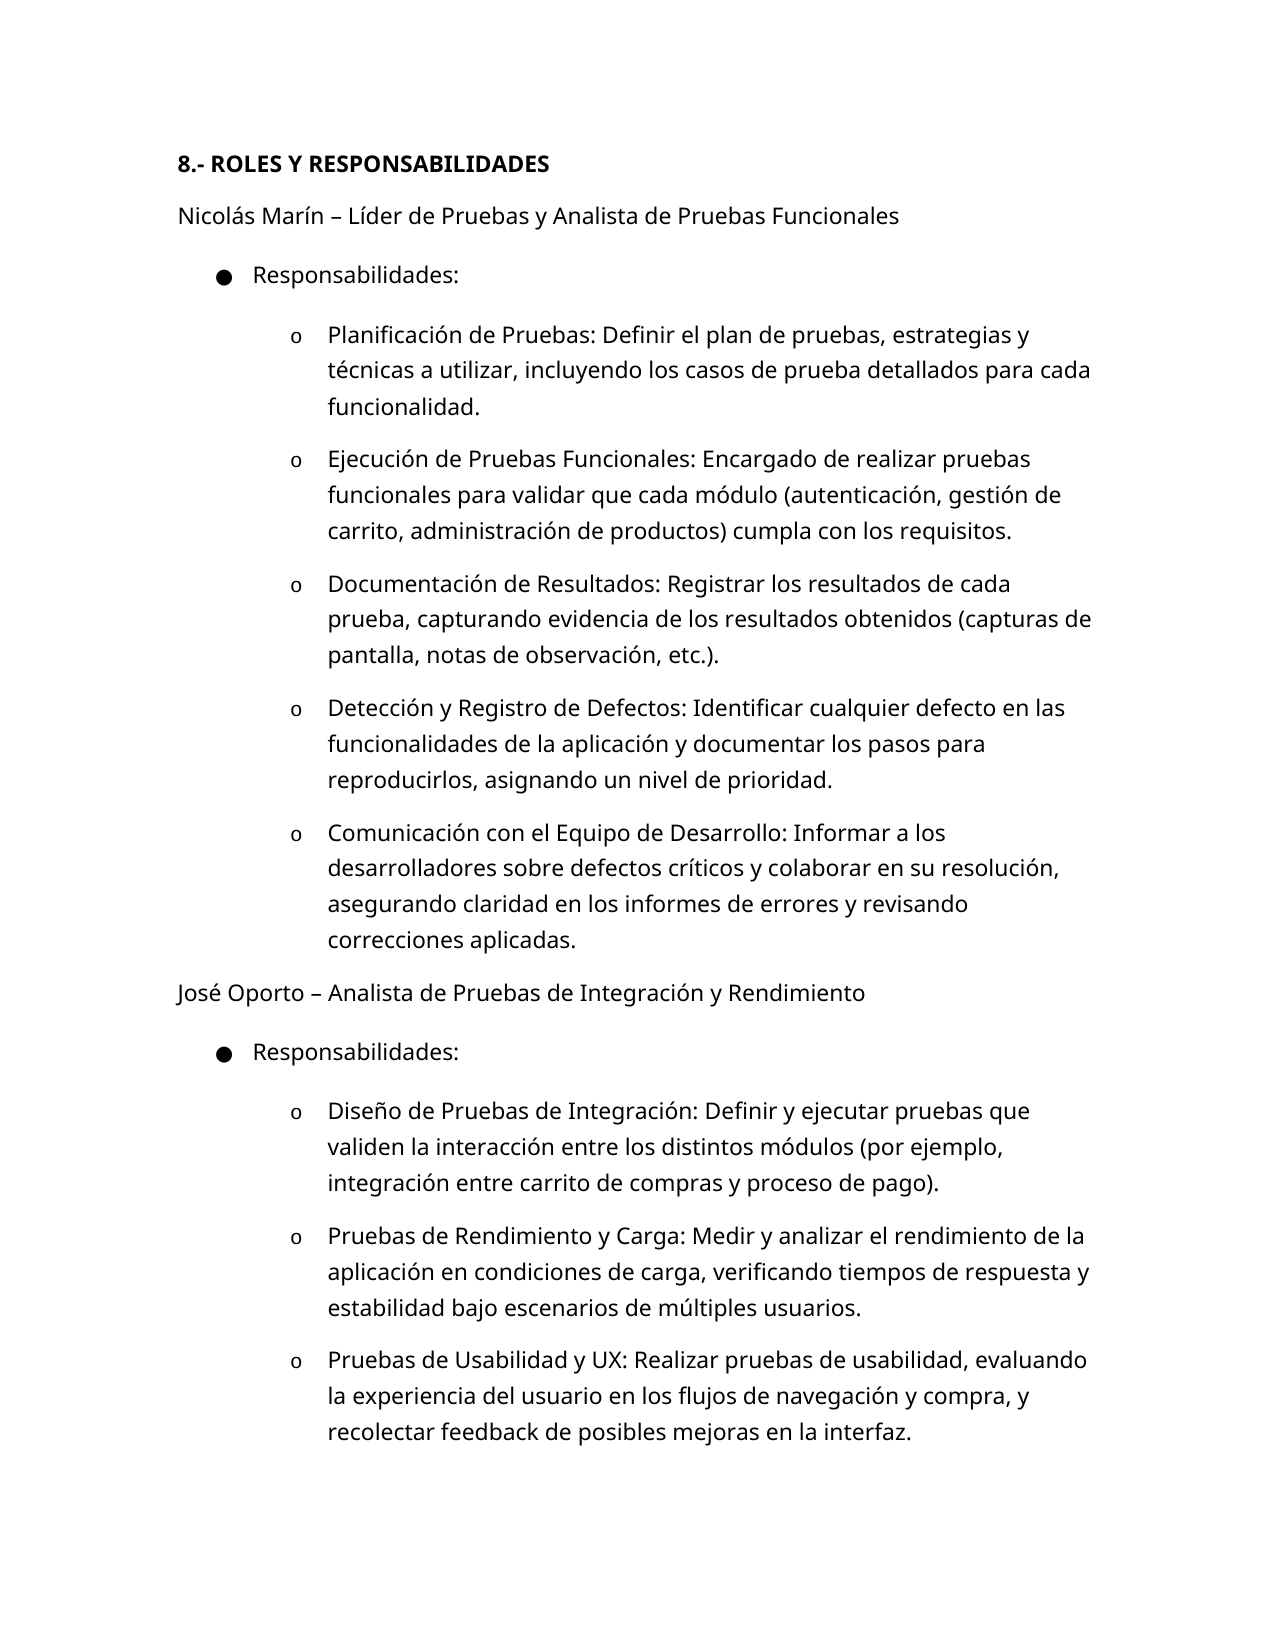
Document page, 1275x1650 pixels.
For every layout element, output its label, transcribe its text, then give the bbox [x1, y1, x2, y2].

list Responsabilidades: [215, 253, 1098, 296]
list Detección y Registro de Defectos: Identificar cualquier defecto en las funcionalidades de la aplicación y documentar los pasos para reproducirlos, asignando un nivel de prioridad. [290, 692, 1098, 795]
list Pruebas de Rendimiento y Carga: Medir y analizar el rendimiento de la aplicación en condiciones de carga, verificando tiempos de respuesta y estabilidad bajo escenarios de múltiples usuarios. [290, 1220, 1098, 1323]
list Responsabilidades: [215, 1029, 1098, 1072]
text 8.- ROLES Y RESPONSABILIDADES [177, 148, 1098, 179]
text Nicolás Marín – Líder de Pruebas y Analista de Pruebas Funcionales [177, 200, 1098, 231]
text José Oporto – Analista de Pruebas de Integración y Rendimiento [177, 977, 1098, 1008]
list Comunicación con el Equipo de Desarrollo: Informar a los desarrolladores sobre defectos críticos y colaborar en su resolución, asegurando claridad en los informes de errores y revisando correcciones aplicadas. [290, 816, 1098, 956]
list Documentación de Resultados: Registrar los resultados de cada prueba, capturando evidencia de los resultados obtenidos (capturas de pantalla, notas de observación, etc.). [290, 567, 1098, 671]
list Pruebas de Usabilidad y UX: Realizar pruebas de usabilidad, evaluando la experiencia del usuario en los flujos de navegación y compra, y recolectar feedback de posibles mejoras en la interfaz. [290, 1344, 1098, 1447]
list Planificación de Pruebas: Definir el plan de pruebas, estrategias y técnicas a utilizar, incluyendo los casos de prueba detallados para cada funcionalidad. [290, 318, 1098, 422]
list Ejecución de Pruebas Funcionales: Encargado de realizar pruebas funcionales para validar que cada módulo (autenticación, gestión de carrito, administración de productos) cumpla con los requisitos. [290, 443, 1098, 546]
list Diseño de Pruebas de Integración: Definir y ejecutar pruebas que validen la interacción entre los distintos módulos (por ejemplo, integración entre carrito de compras y proceso de pago). [290, 1095, 1098, 1198]
